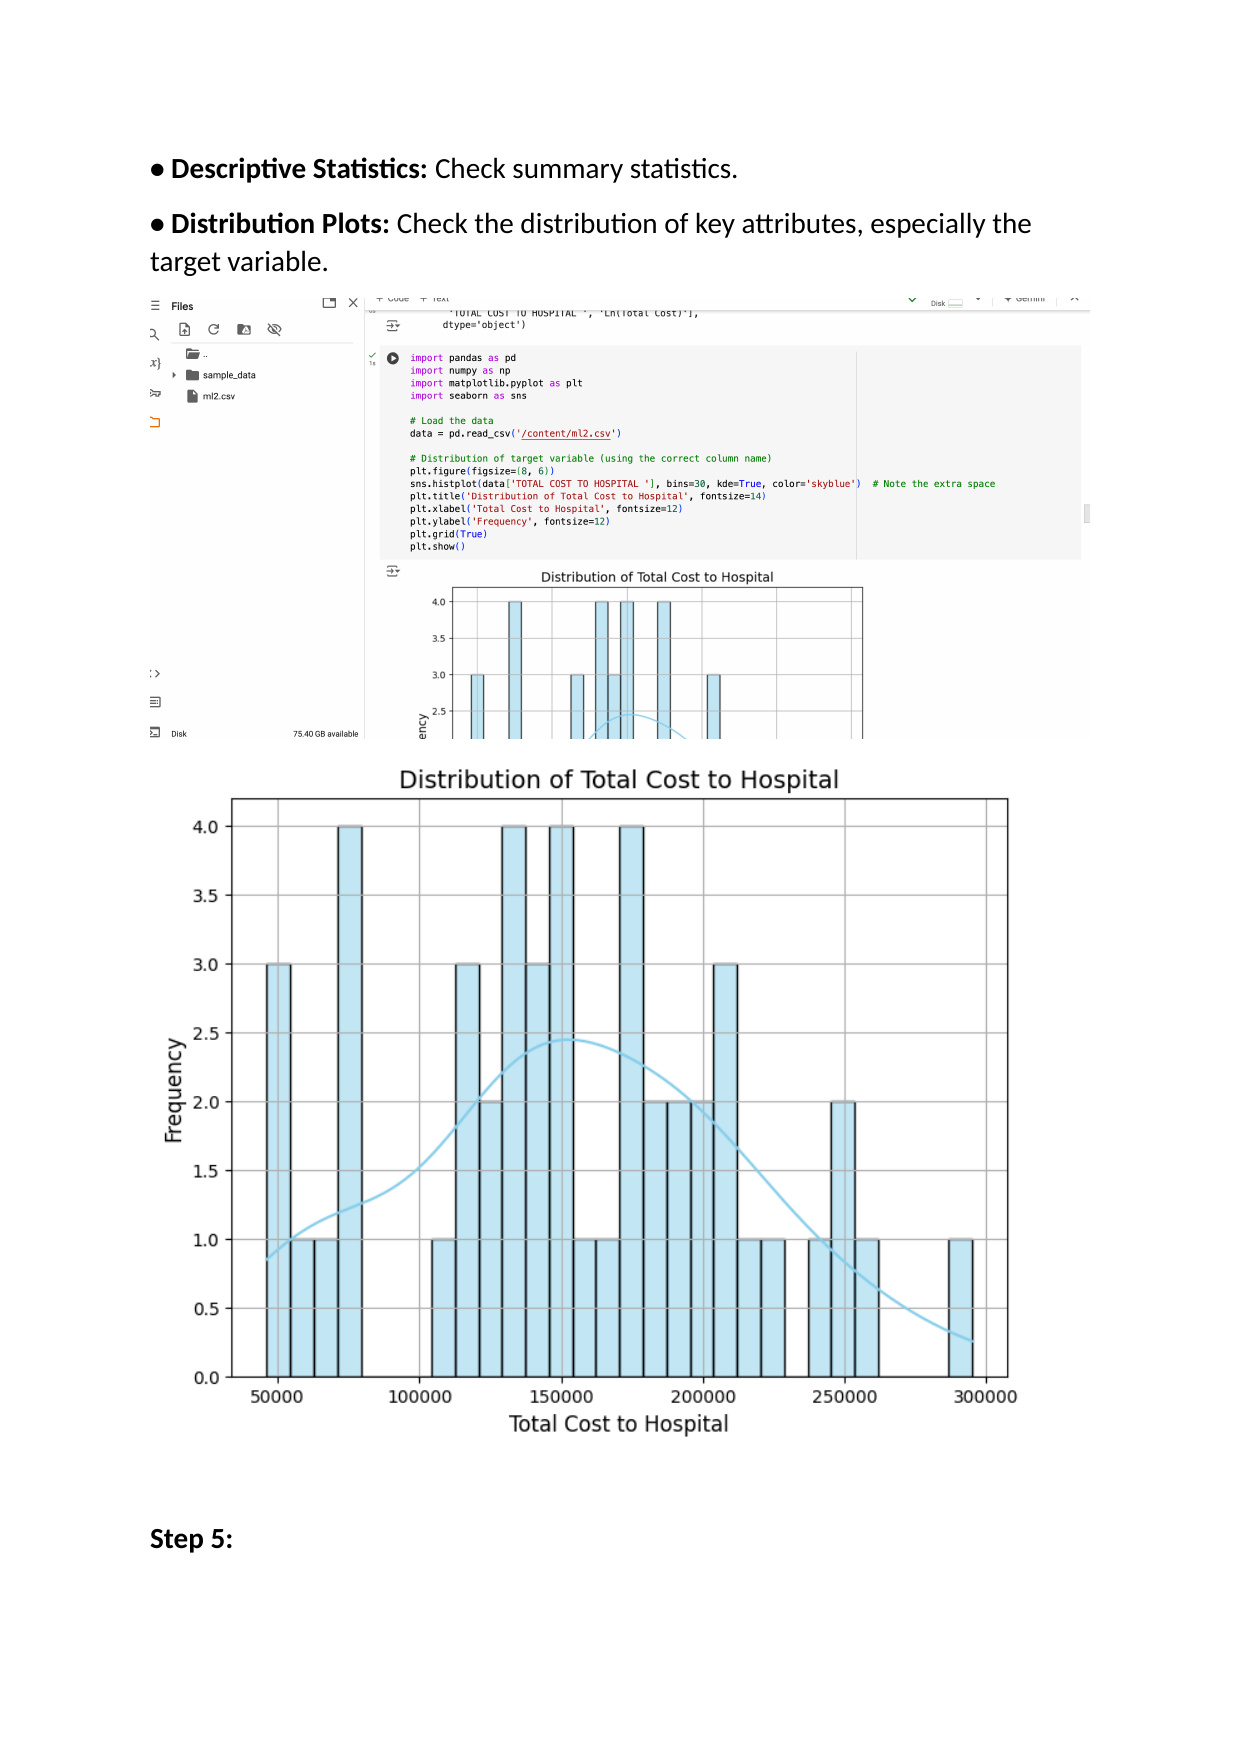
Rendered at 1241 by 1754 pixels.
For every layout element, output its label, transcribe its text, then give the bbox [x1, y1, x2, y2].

text • Distribution Plots: Check the distribution of key attributes, especially the target variable. [150, 205, 1090, 279]
text Step 5: [150, 1520, 1090, 1556]
text • Descriptive Statistics: Check summary statistics. [150, 150, 1090, 186]
